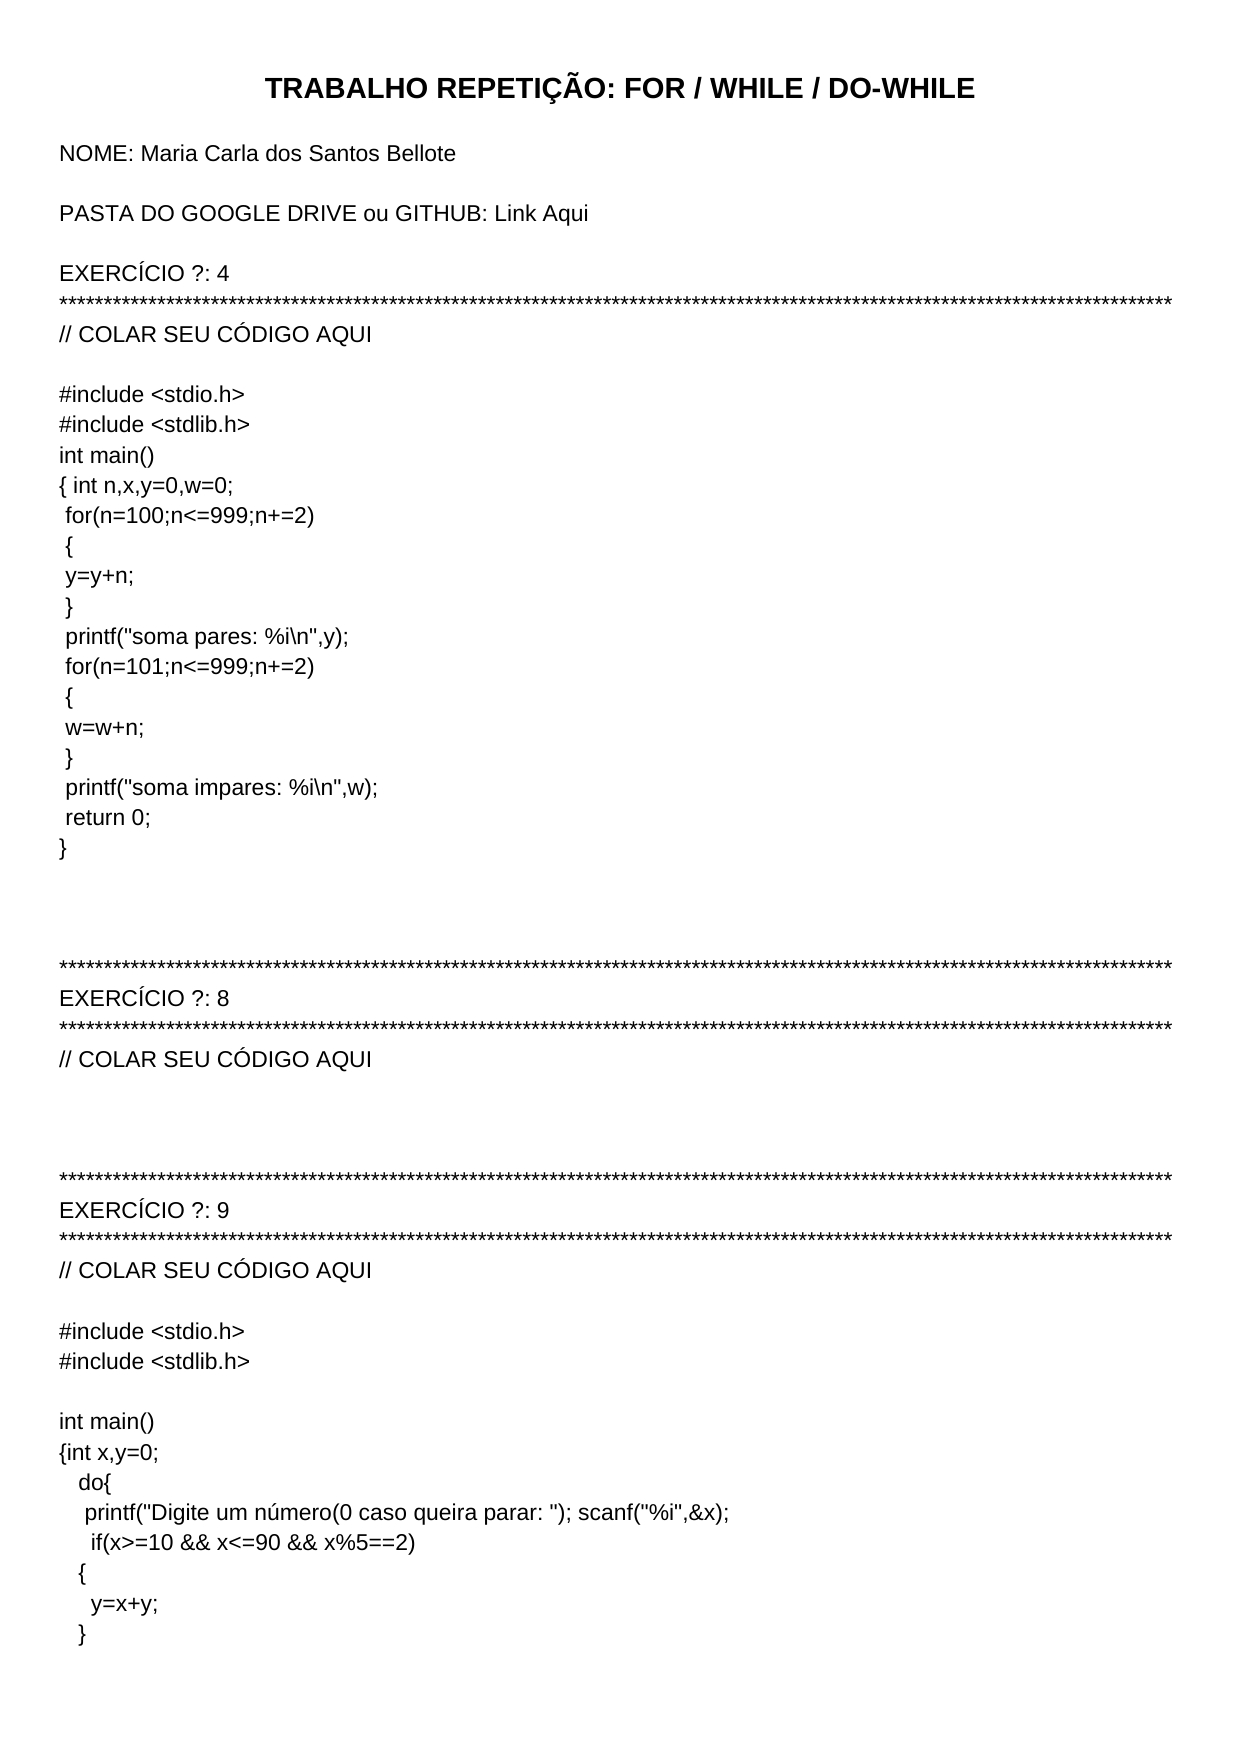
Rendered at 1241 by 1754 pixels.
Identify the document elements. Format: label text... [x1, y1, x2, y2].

text EXERCÍCIO ?: 8 [59, 985, 1181, 1012]
text } [59, 834, 1181, 861]
text ***************************************************************************************************************************** [59, 1167, 1181, 1193]
text } [59, 744, 1181, 770]
text w=w+n; [59, 713, 1181, 740]
text } [59, 1620, 1181, 1646]
text NOME: Maria Carla dos Santos Bellote [59, 139, 1181, 166]
text #include <stdlib.h> [59, 1348, 1181, 1374]
text PASTA DO GOOGLE DRIVE ou GITHUB: Link Aqui [59, 200, 1181, 226]
text // COLAR SEU CÓDIGO AQUI [59, 1046, 1181, 1072]
text { [59, 532, 1181, 559]
text for(n=101;n<=999;n+=2) [59, 653, 1181, 679]
text y=x+y; [59, 1589, 1181, 1616]
text // COLAR SEU CÓDIGO AQUI [59, 321, 1181, 347]
text #include <stdlib.h> [59, 411, 1181, 438]
text EXERCÍCIO ?: 4 [59, 260, 1181, 287]
text TRABALHO REPETIÇÃO: FOR / WHILE / DO-WHILE [59, 71, 1181, 104]
text #include <stdio.h> [59, 381, 1181, 408]
text return 0; [59, 804, 1181, 831]
text { [59, 1559, 1181, 1586]
text ***************************************************************************************************************************** [59, 955, 1181, 982]
text for(n=100;n<=999;n+=2) [59, 502, 1181, 528]
text if(x>=10 && x<=90 && x%5==2) [59, 1529, 1181, 1556]
text {int x,y=0; [59, 1438, 1181, 1465]
text #include <stdio.h> [59, 1318, 1181, 1344]
text } [59, 593, 1181, 619]
text int main() [59, 442, 1181, 468]
text ***************************************************************************************************************************** [59, 291, 1181, 317]
text { [59, 683, 1181, 710]
text printf("soma impares: %i\n",w); [59, 774, 1181, 800]
text EXERCÍCIO ?: 9 [59, 1197, 1181, 1223]
text printf("soma pares: %i\n",y); [59, 623, 1181, 649]
text do{ [59, 1469, 1181, 1495]
text // COLAR SEU CÓDIGO AQUI [59, 1257, 1181, 1284]
text ***************************************************************************************************************************** [59, 1227, 1181, 1253]
text int main() [59, 1408, 1181, 1435]
text ***************************************************************************************************************************** [59, 1016, 1181, 1042]
text y=y+n; [59, 562, 1181, 589]
text printf("Digite um número(0 caso queira parar: "); scanf("%i",&x); [59, 1499, 1181, 1525]
text { int n,x,y=0,w=0; [59, 472, 1181, 498]
